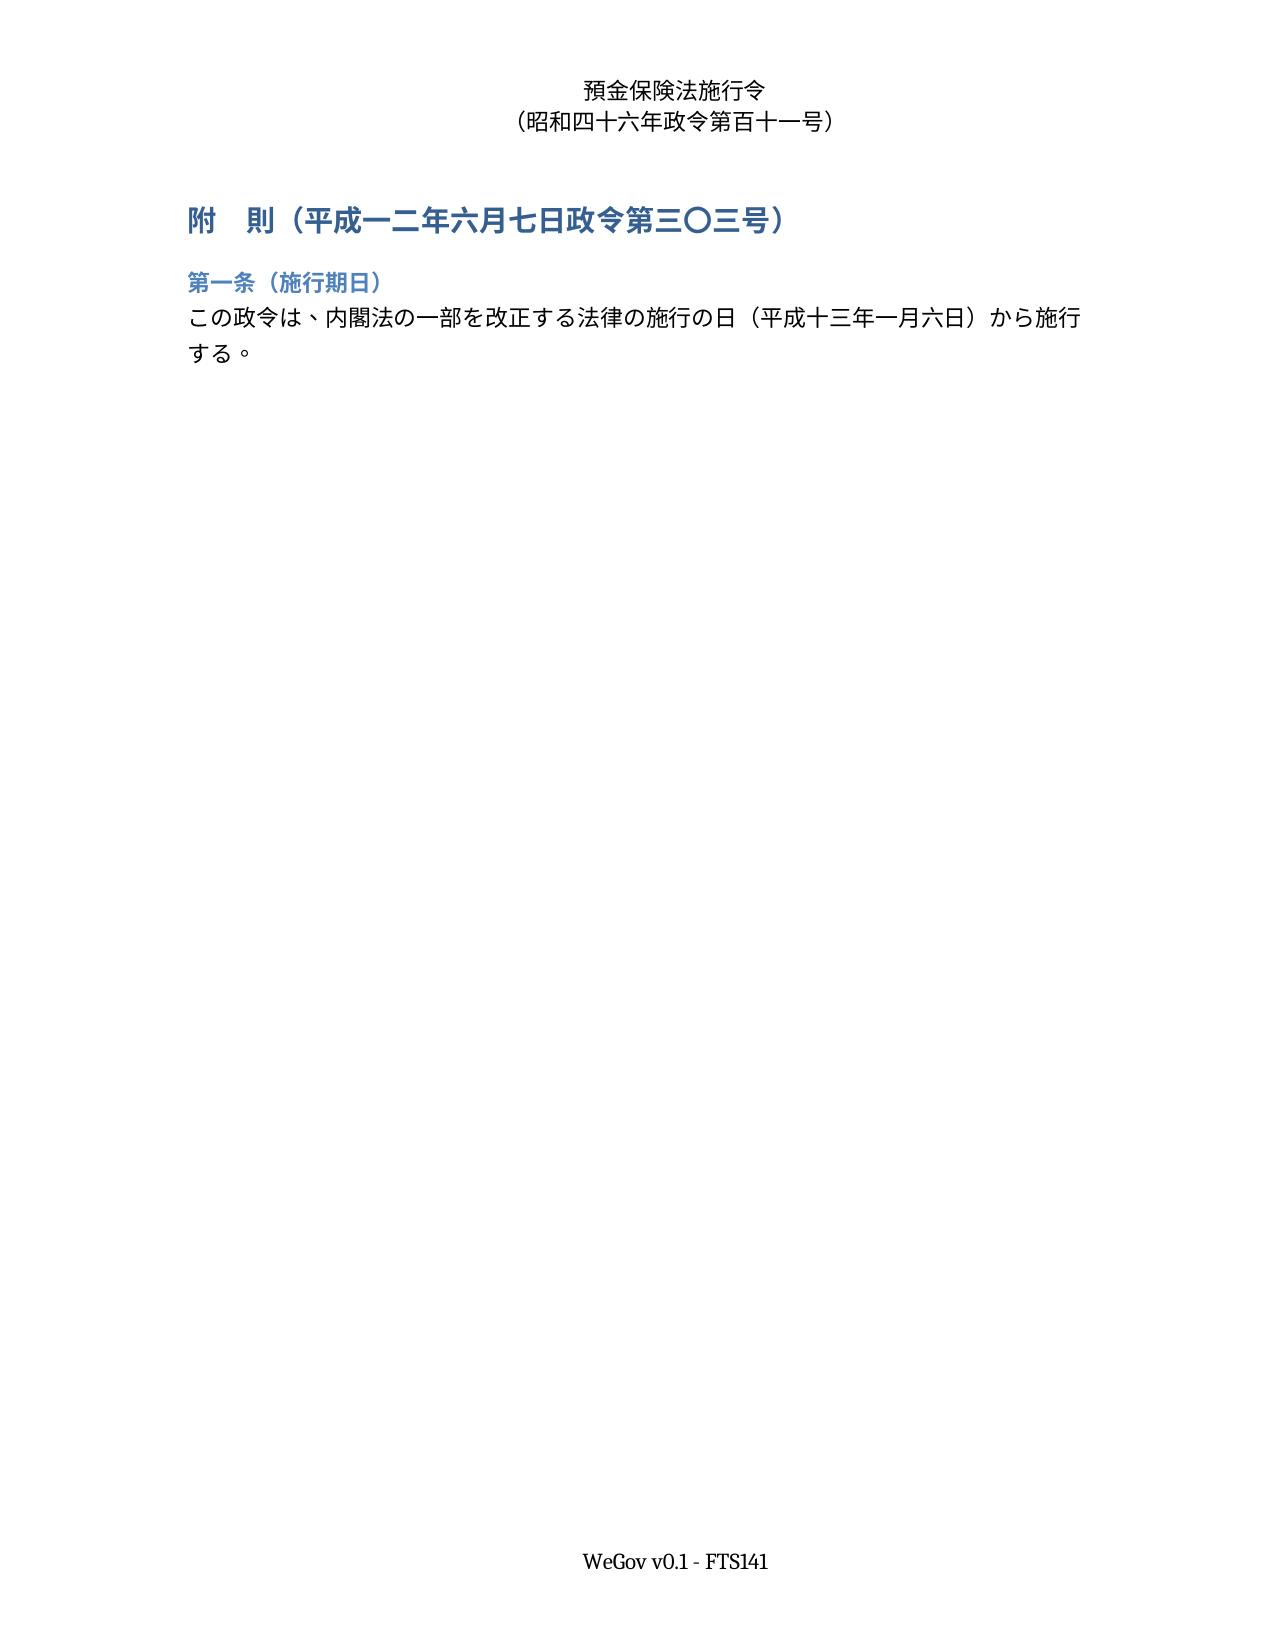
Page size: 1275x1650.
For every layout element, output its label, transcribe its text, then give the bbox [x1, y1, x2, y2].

subtitle 第一条（施行期日） [187, 266, 1087, 298]
text この政令は、内閣法の一部を改正する法律の施行の日（平成十三年一月六日）から施行する。 [187, 302, 1087, 369]
subtitle 附 則（平成一二年六月七日政令第三〇三号） [187, 200, 1087, 240]
